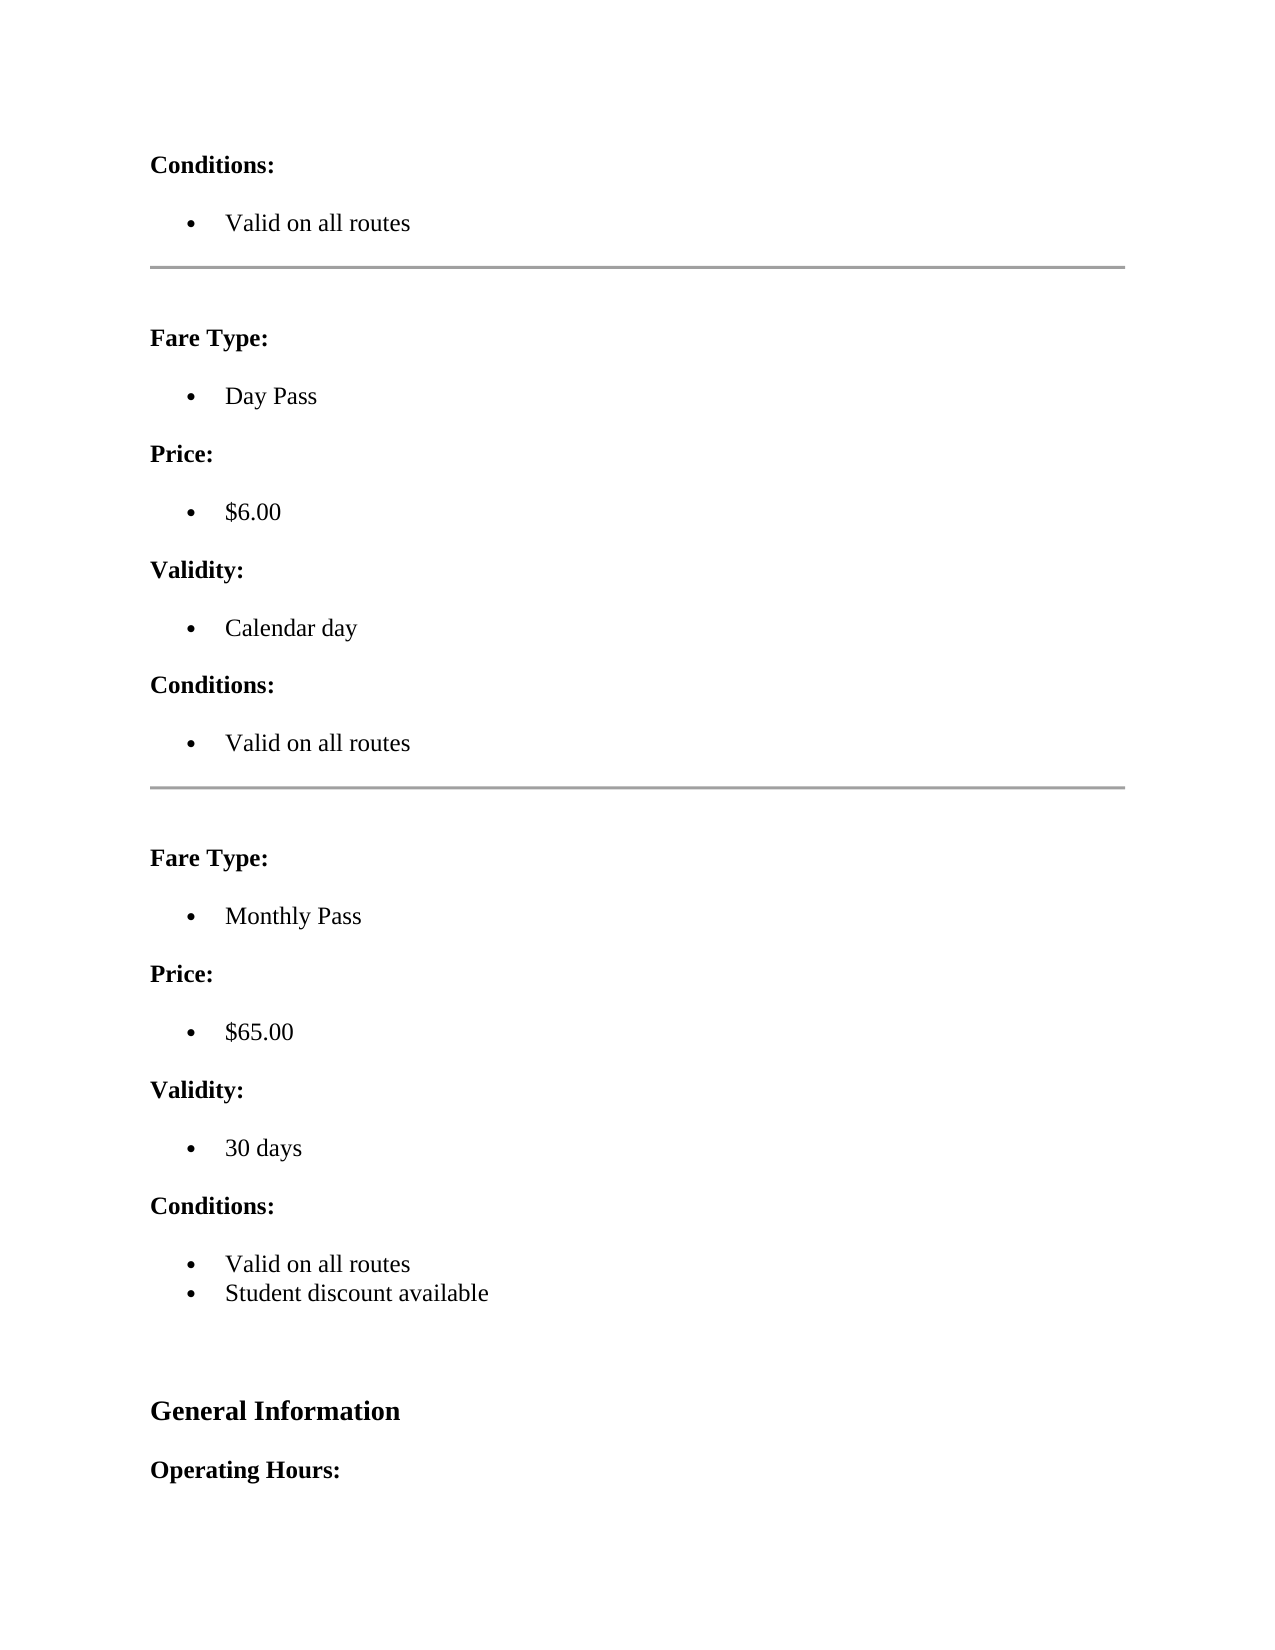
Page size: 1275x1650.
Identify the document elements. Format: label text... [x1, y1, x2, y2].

list Valid on all routes [187, 728, 1125, 757]
list Monthly Pass [187, 901, 1125, 930]
list 30 days [187, 1133, 1125, 1162]
text General Information [150, 1393, 1125, 1426]
text Operating Hours: [150, 1455, 1125, 1484]
text Fare Type: [150, 323, 1125, 352]
text Conditions: [150, 671, 1125, 699]
list $65.00 [187, 1017, 1125, 1046]
text Price: [150, 959, 1125, 988]
list Day Pass [187, 381, 1125, 410]
list Valid on all routes [187, 1249, 1125, 1278]
list Calendar day [187, 613, 1125, 641]
text Conditions: [150, 150, 1125, 179]
text Price: [150, 439, 1125, 468]
list Valid on all routes [187, 208, 1125, 237]
text Fare Type: [150, 843, 1125, 872]
list $6.00 [187, 497, 1125, 526]
list Student discount available [187, 1278, 1125, 1306]
text Validity: [150, 555, 1125, 583]
text Conditions: [150, 1191, 1125, 1220]
text Validity: [150, 1075, 1125, 1104]
